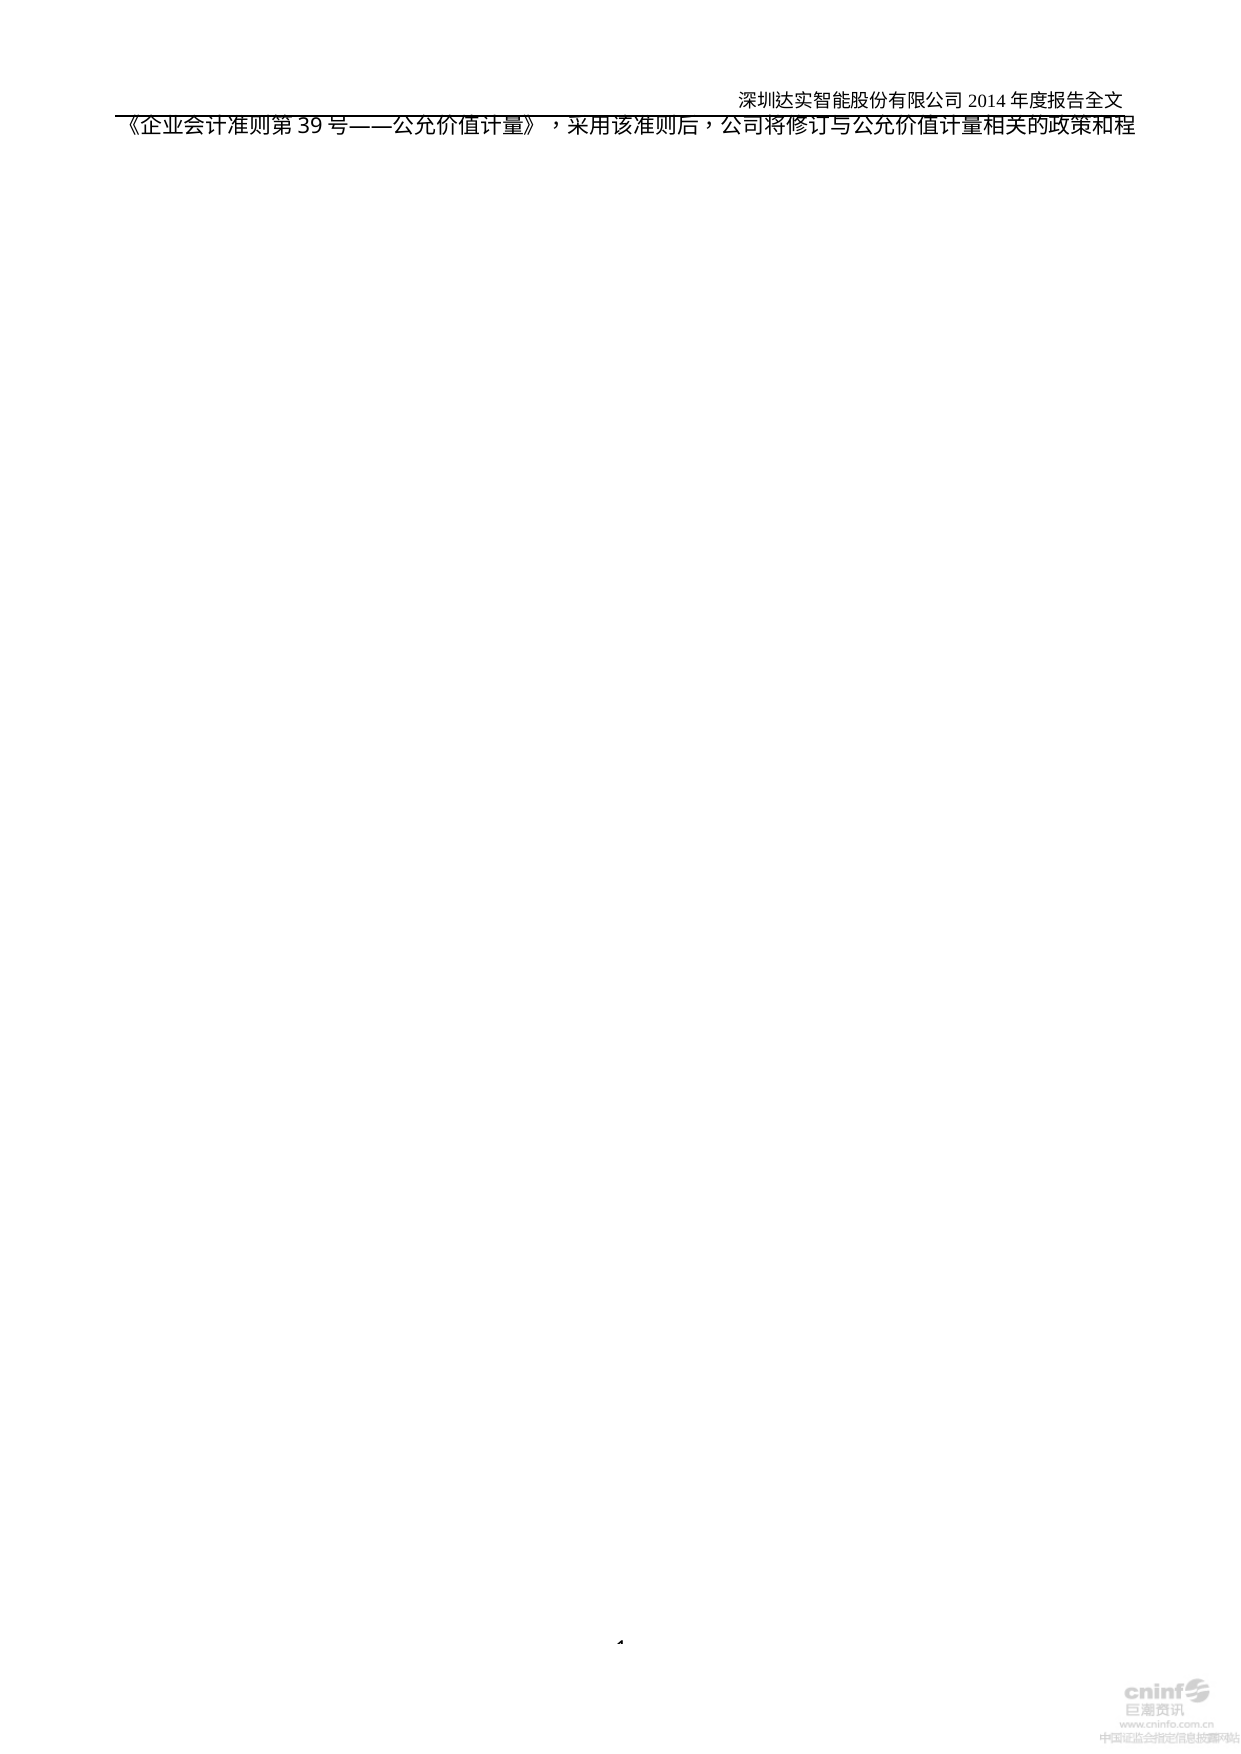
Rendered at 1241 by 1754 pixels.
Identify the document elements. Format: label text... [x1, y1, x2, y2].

text 《企业会计准则第39号——公允价值计量》，采用该准则后，公司将修订与公允价值计量相关的政策和程 [118, 110, 1240, 140]
picture [1099, 1673, 1241, 1754]
